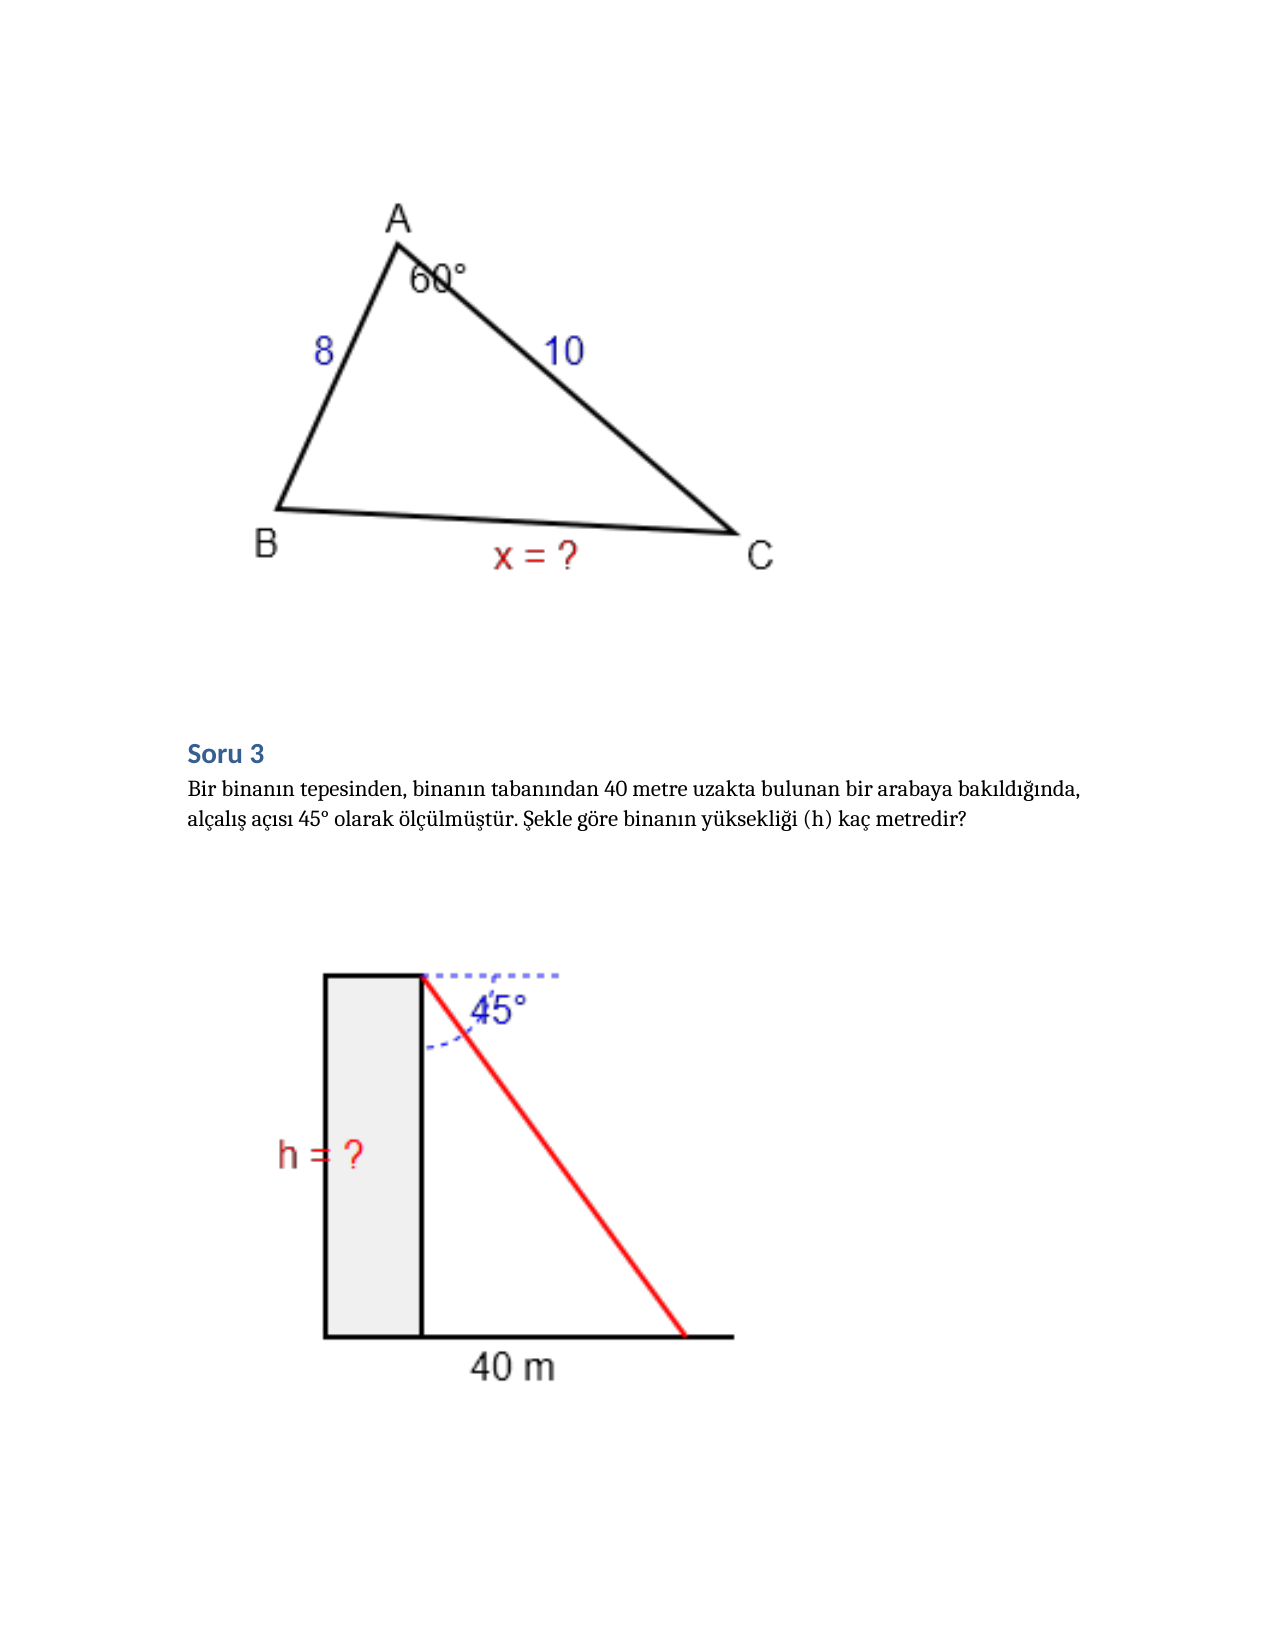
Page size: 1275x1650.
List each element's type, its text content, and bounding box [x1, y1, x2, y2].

text Bir binanın tepesinden, binanın tabanından 40 metre uzakta bulunan bir arabaya bakıldığında, alçalış açısı 45° olarak ölçülmüştür. Şekle göre binanın yüksekliği (h) kaç metredir? [187, 776, 1087, 832]
subtitle Soru 3 [187, 735, 1087, 771]
picture [206, 150, 807, 630]
picture [206, 857, 807, 1386]
